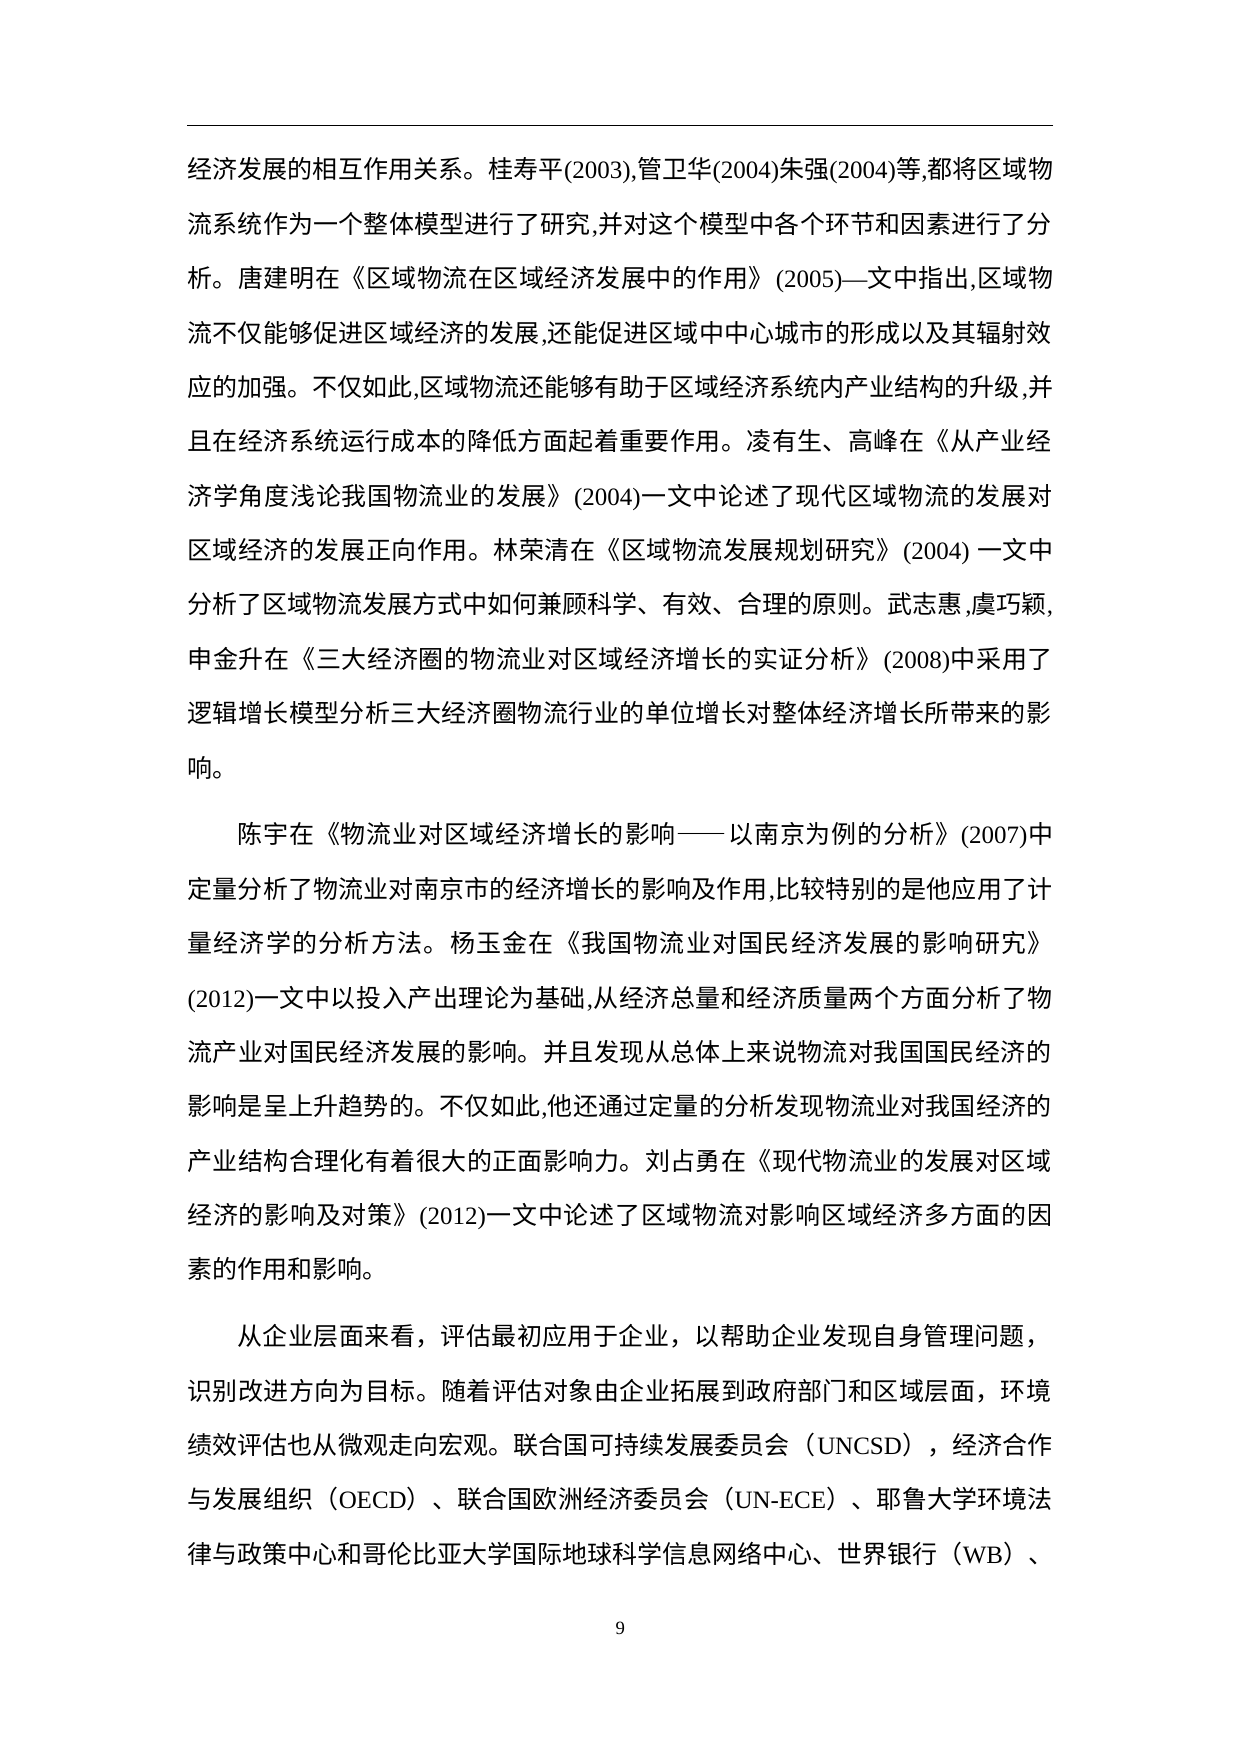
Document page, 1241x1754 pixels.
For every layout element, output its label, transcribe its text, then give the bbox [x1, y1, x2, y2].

text 陈宇在《物流业对区域经济增长的影响——以南京为例的分析》(2007)中定量分析了物流业对南京市的经济增长的影响及作用,比较特别的是他应用了计量经济学的分析方法。杨玉金在《我国物流业对国民经济发展的影响研宄》(2012)一文中以投入产出理论为基础,从经济总量和经济质量两个方面分析了物流产业对国民经济发展的影响。并且发现从总体上来说物流对我国国民经济的影响是呈上升趋势的。不仅如此,他还通过定量的分析发现物流业对我国经济的产业结构合理化有着很大的正面影响力。刘占勇在《现代物流业的发展对区域经济的影响及对策》(2012)一文中论述了区域物流对影响区域经济多方面的因素的作用和影响。 [187, 815, 1053, 1286]
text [187, 150, 1053, 784]
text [187, 1317, 1053, 1571]
